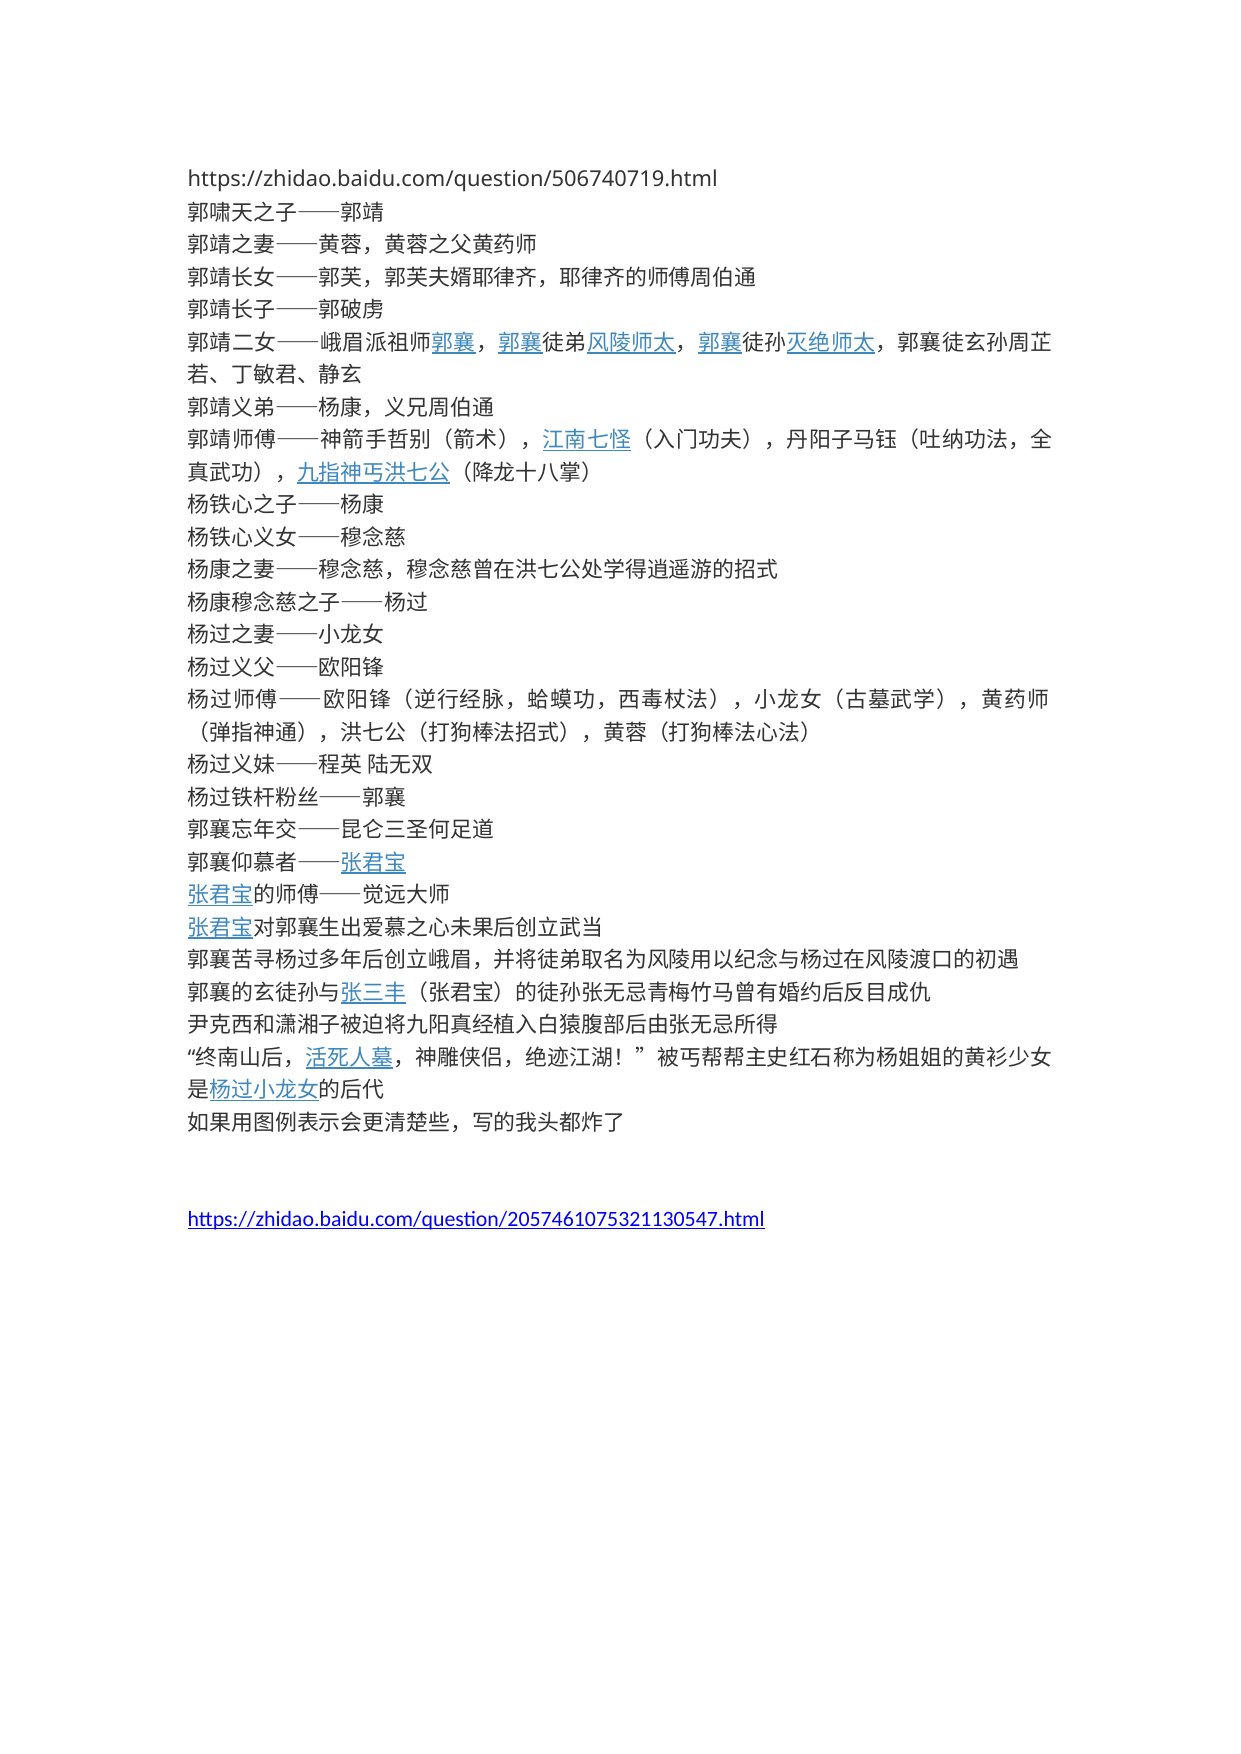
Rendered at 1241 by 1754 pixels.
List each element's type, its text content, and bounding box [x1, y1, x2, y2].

text 郭啸天之子——郭靖 郭靖之妻——黄蓉，黄蓉之父黄药师 郭靖长女——郭芙，郭芙夫婿耶律齐，耶律齐的师傅周伯通 郭靖长子——郭破虏 郭靖二女——峨眉派祖师郭襄，郭襄徒弟风陵师太，郭襄徒孙灭绝师太，郭襄徒玄孙周芷若、丁敏君、静玄 郭靖义弟——杨康，义兄周伯通 郭靖师傅——神箭手哲别（箭术），江南七怪（入门功夫），丹阳子马钰（吐纳功法，全真武功），九指神丐洪七公（降龙十八掌） 杨铁心之子——杨康 杨铁心义女——穆念慈 杨康之妻——穆念慈，穆念慈曾在洪七公处学得逍遥游的招式 杨康穆念慈之子——杨过 杨过之妻——小龙女 杨过义父——欧阳锋 杨过师傅——欧阳锋（逆行经脉，蛤蟆功，西毒杖法），小龙女（古墓武学），黄药师（弹指神通），洪七公（打狗棒法招式），黄蓉（打狗棒法心法） 杨过义妹——程英 陆无双 杨过铁杆粉丝——郭襄 郭襄忘年交——昆仑三圣何足道 郭襄仰慕者——张君宝 张君宝的师傅——觉远大师 张君宝对郭襄生出爱慕之心未果后创立武当 郭襄苦寻杨过多年后创立峨眉，并将徒弟取名为风陵用以纪念与杨过在风陵渡口的初遇 郭襄的玄徒孙与张三丰（张君宝）的徒孙张无忌青梅竹马曾有婚约后反目成仇 尹克西和潇湘子被迫将九阳真经植入白猿腹部后由张无忌所得 “终南山后，活死人墓，神雕侠侣，绝迹江湖！”被丐帮帮主史红石称为杨姐姐的黄衫少女是杨过小龙女的后代 如果用图例表示会更清楚些，写的我头都炸了 [187, 1055, 1053, 1137]
text 郭啸天之子——郭靖 郭靖之妻——黄蓉，黄蓉之父黄药师 郭靖长女——郭芙，郭芙夫婿耶律齐，耶律齐的师傅周伯通 郭靖长子——郭破虏 郭靖二女——峨眉派祖师郭襄，郭襄徒弟风陵师太，郭襄徒孙灭绝师太，郭襄徒玄孙周芷若、丁敏君、静玄 郭靖义弟——杨康，义兄周伯通 郭靖师傅——神箭手哲别（箭术），江南七怪（入门功夫），丹阳子马钰（吐纳功法，全真武功），九指神丐洪七公（降龙十八掌） 杨铁心之子——杨康 杨铁心义女——穆念慈 杨康之妻——穆念慈，穆念慈曾在洪七公处学得逍遥游的招式 杨康穆念慈之子——杨过 杨过之妻——小龙女 杨过义父——欧阳锋 杨过师傅——欧阳锋（逆行经脉，蛤蟆功，西毒杖法），小龙女（古墓武学），黄药师（弹指神通），洪七公（打狗棒法招式），黄蓉（打狗棒法心法） 杨过义妹——程英 陆无双 杨过铁杆粉丝——郭襄 郭襄忘年交——昆仑三圣何足道 郭襄仰慕者——张君宝 张君宝的师傅——觉远大师 张君宝对郭襄生出爱慕之心未果后创立武当 郭襄苦寻杨过多年后创立峨眉，并将徒弟取名为风陵用以纪念与杨过在风陵渡口的初遇 郭襄的玄徒孙与张三丰（张君宝）的徒孙张无忌青梅竹马曾有婚约后反目成仇 尹克西和潇湘子被迫将九阳真经植入白猿腹部后由张无忌所得 “终南山后，活死人墓，神雕侠侣，绝迹江湖！”被丐帮帮主史红石称为杨姐姐的黄衫少女是杨过小龙女的后代 如果用图例表示会更清楚些，写的我头都炸了 [187, 194, 1053, 1054]
text https://zhidao.baidu.com/question/2057461075321130547.html [187, 1202, 1053, 1234]
text https://zhidao.baidu.com/question/506740719.html [187, 162, 1053, 194]
